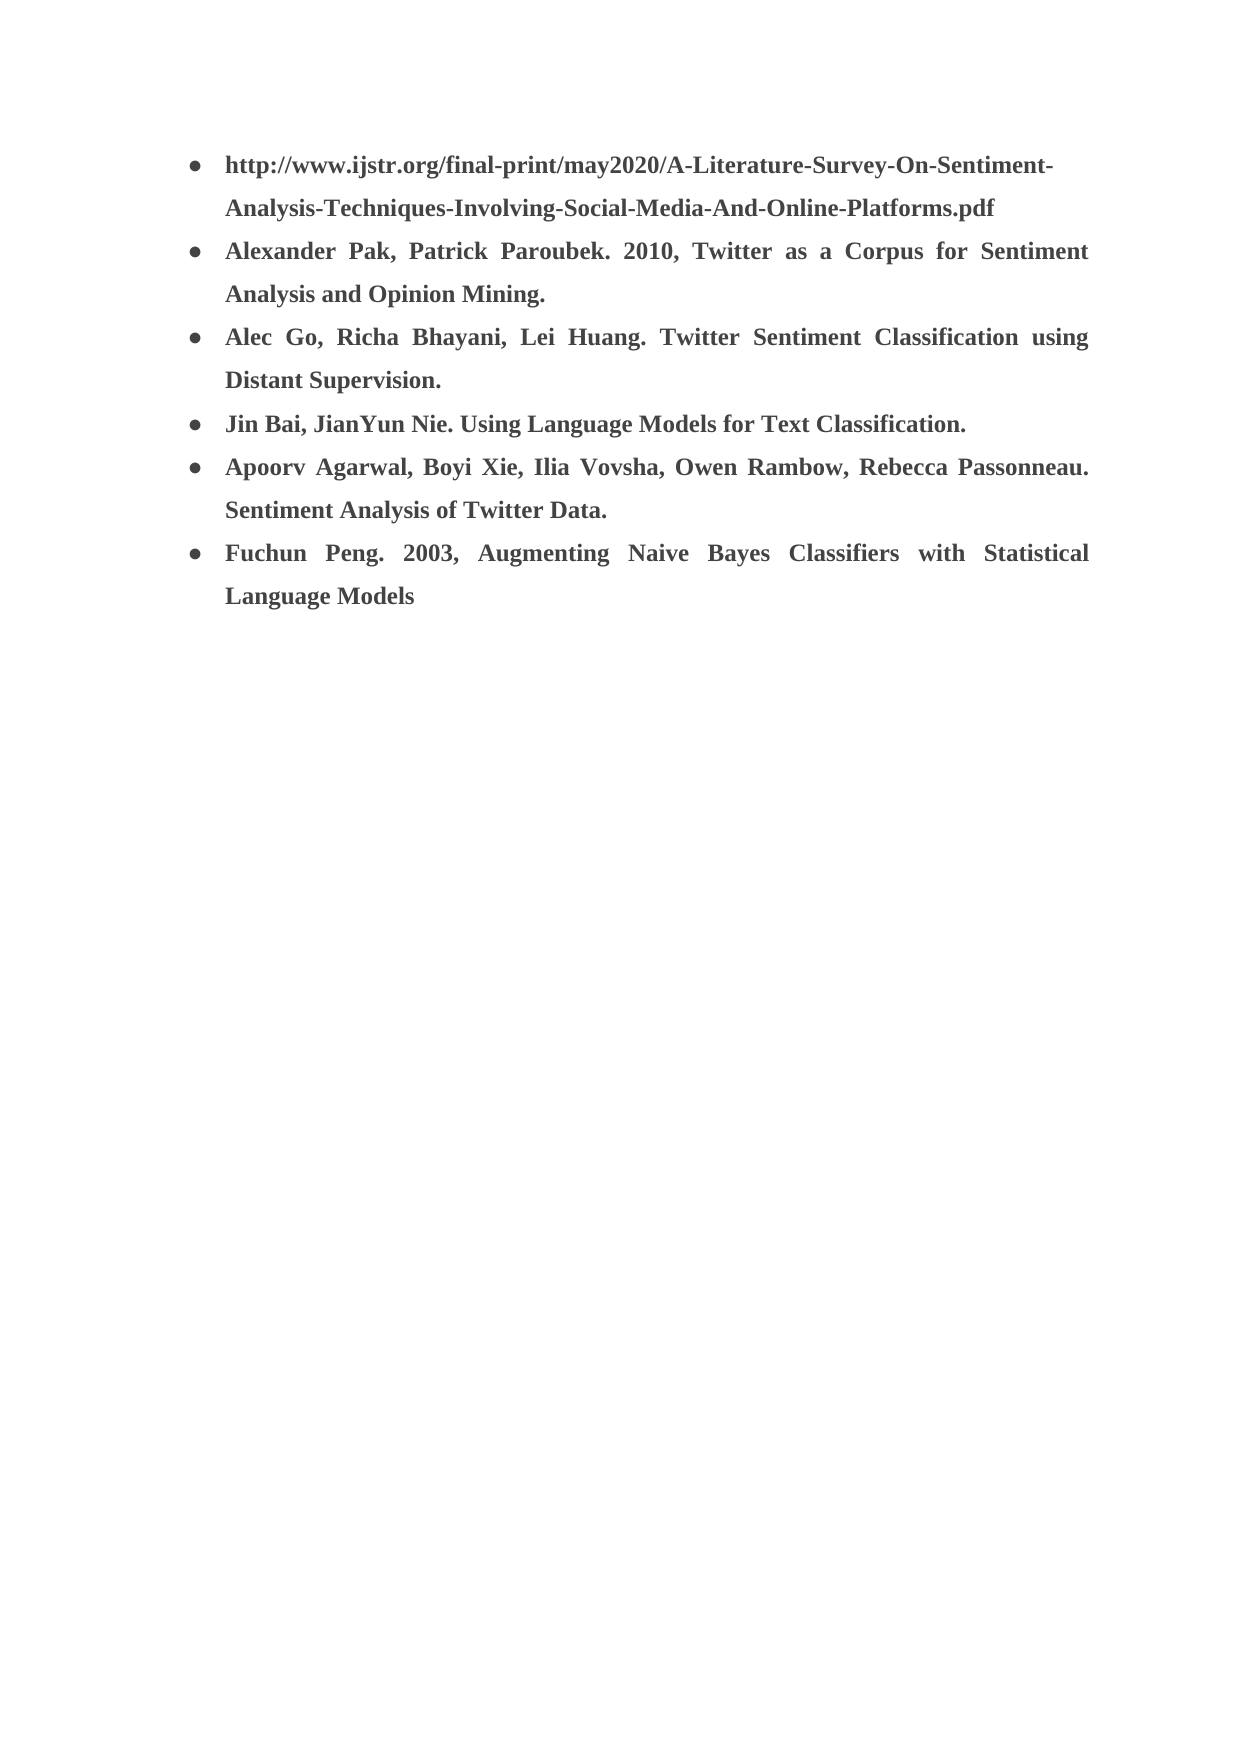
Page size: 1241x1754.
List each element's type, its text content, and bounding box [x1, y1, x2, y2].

list http://www.ijstr.org/final-print/may2020/A-Literature-Survey-On-Sentiment-Analysis-Techniques-Involving-Social-Media-And-Online-Platforms.pdf [187, 150, 1090, 222]
list Alexander Pak, Patrick Paroubek. 2010, Twitter as a Corpus for Sentiment Analysis and Opinion Mining. [187, 236, 1090, 308]
list Alec Go, Richa Bhayani, Lei Huang. Twitter Sentiment Classification using Distant Supervision. [187, 322, 1090, 394]
list Fuchun Peng. 2003, Augmenting Naive Bayes Classifiers with Statistical Language Models [187, 538, 1090, 610]
list Apoorv Agarwal, Boyi Xie, Ilia Vovsha, Owen Rambow, Rebecca Passonneau. Sentiment Analysis of Twitter Data. [187, 452, 1090, 524]
list Jin Bai, Jian­Yun Nie. Using Language Models for Text Classification. [187, 409, 1090, 437]
